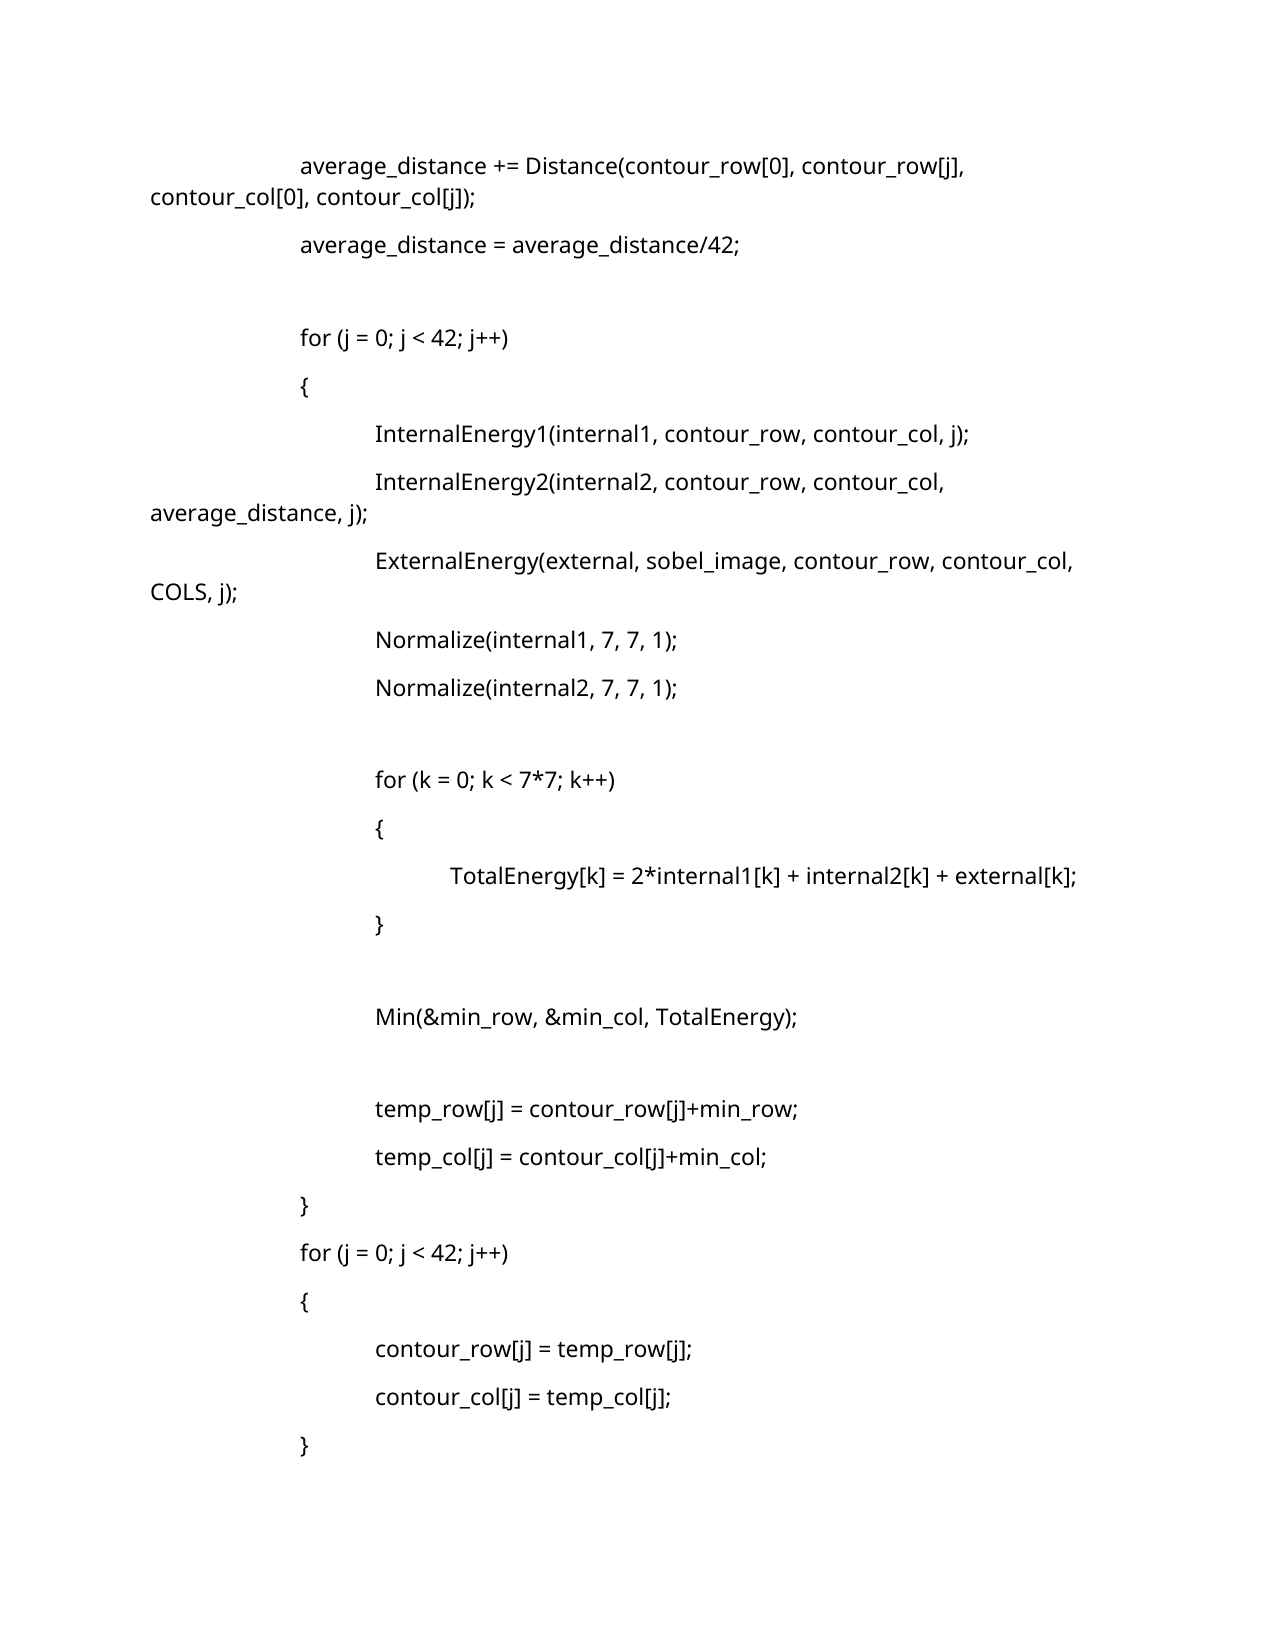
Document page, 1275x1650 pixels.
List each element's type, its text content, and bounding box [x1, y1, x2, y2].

text average_distance = average_distance/42; [150, 229, 1125, 260]
text temp_row[j] = contour_row[j]+min_row; [150, 1093, 1125, 1124]
text for (j = 0; j < 42; j++) [150, 322, 1125, 353]
text average_distance += Distance(contour_row[0], contour_row[j], contour_col[0], contour_col[j]); [150, 150, 1125, 212]
text { [150, 1285, 1125, 1316]
text InternalEnergy1(internal1, contour_row, contour_col, j); [150, 418, 1125, 449]
text } [150, 1189, 1125, 1220]
text InternalEnergy2(internal2, contour_row, contour_col, average_distance, j); [150, 466, 1125, 528]
text contour_col[j] = temp_col[j]; [150, 1381, 1125, 1412]
text temp_col[j] = contour_col[j]+min_col; [150, 1141, 1125, 1172]
text contour_row[j] = temp_row[j]; [150, 1333, 1125, 1364]
text { [150, 370, 1125, 401]
text } [150, 908, 1125, 939]
text { [150, 812, 1125, 843]
text Min(&min_row, &min_col, TotalEnergy); [150, 1001, 1125, 1032]
text Normalize(internal2, 7, 7, 1); [150, 672, 1125, 703]
text ExternalEnergy(external, sobel_image, contour_row, contour_col, COLS, j); [150, 545, 1125, 607]
text } [150, 1429, 1125, 1460]
text TotalEnergy[k] = 2*internal1[k] + internal2[k] + external[k]; [150, 860, 1125, 891]
text for (j = 0; j < 42; j++) [150, 1237, 1125, 1268]
text for (k = 0; k < 7*7; k++) [150, 764, 1125, 796]
text Normalize(internal1, 7, 7, 1); [150, 624, 1125, 655]
